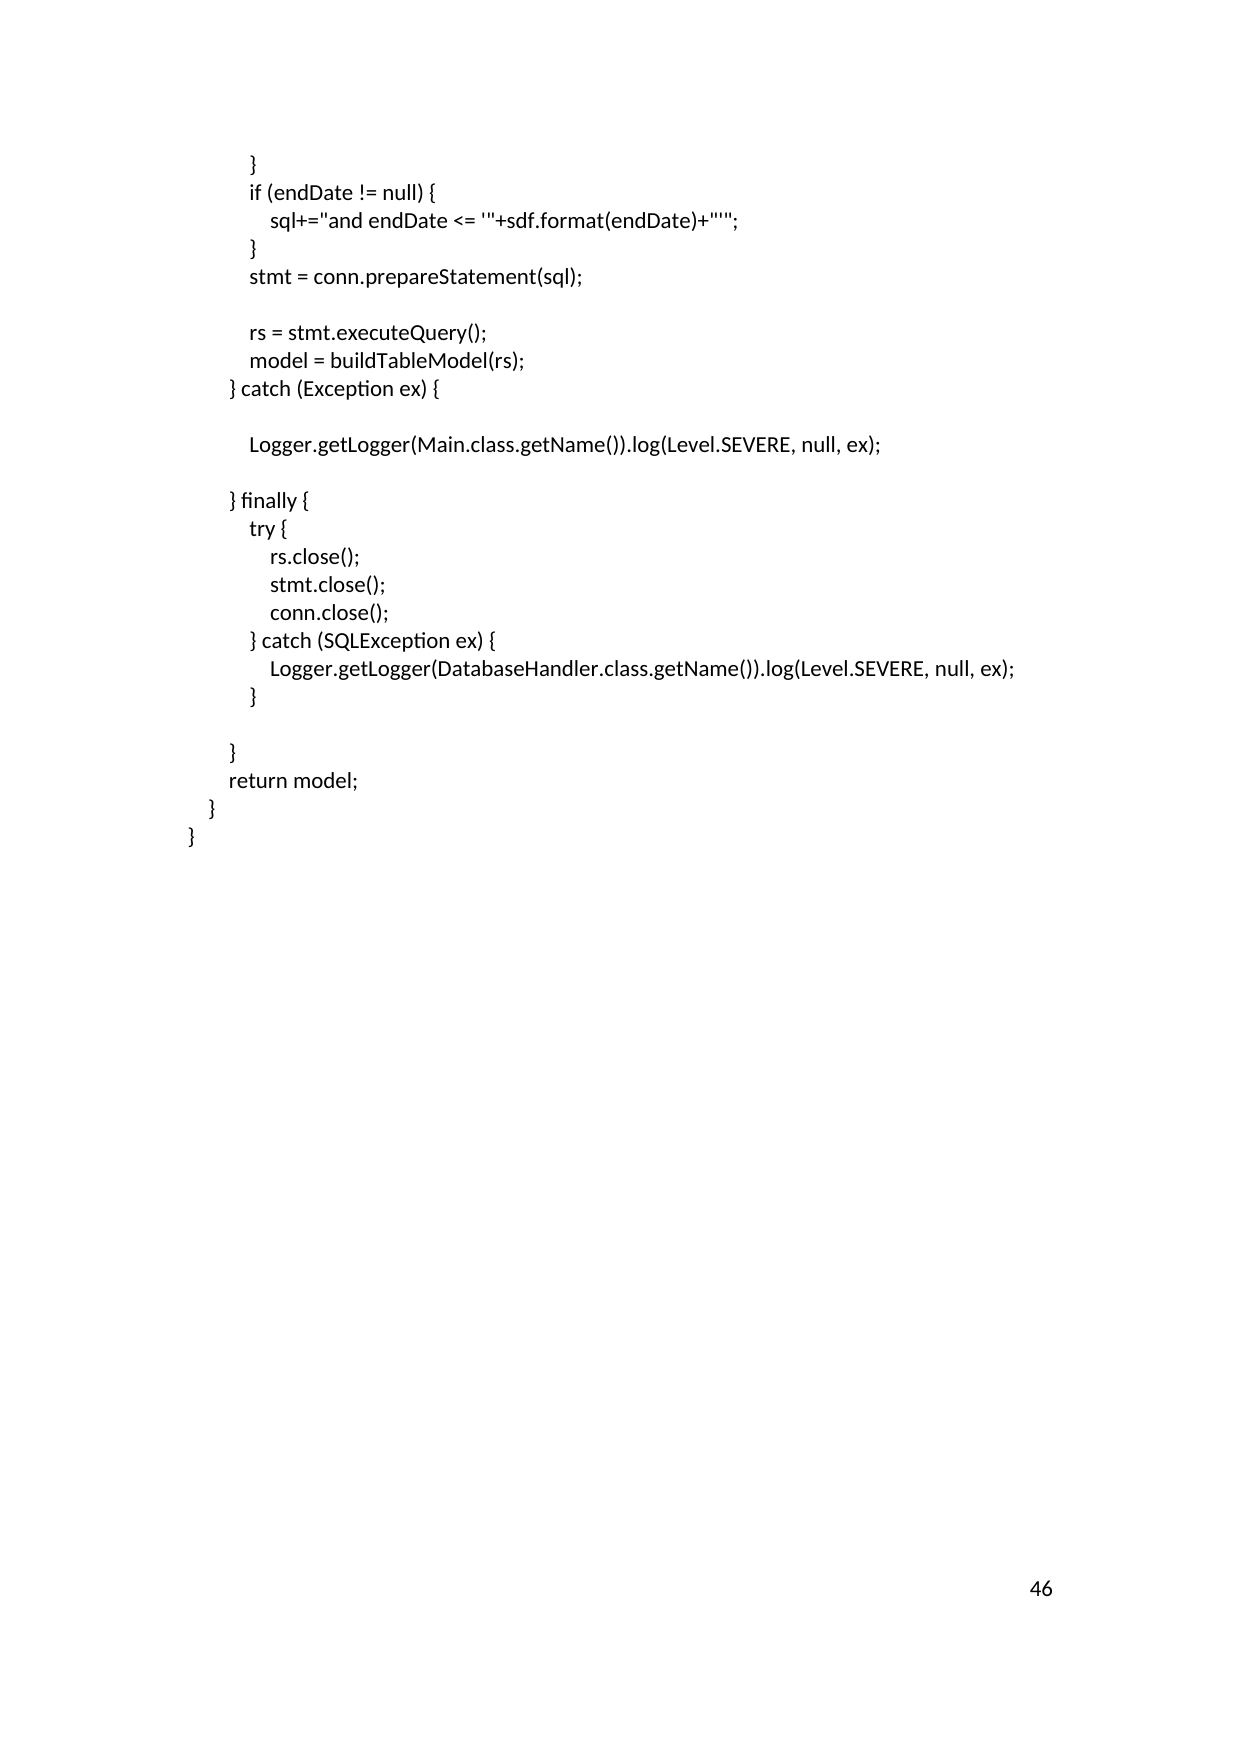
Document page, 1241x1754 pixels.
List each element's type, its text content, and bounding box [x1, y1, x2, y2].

text Logger.getLogger(Main.class.getName()).log(Level.SEVERE, null, ex); [187, 430, 1053, 458]
text conn.close(); [187, 598, 1053, 626]
text } [187, 794, 1053, 822]
text } [187, 682, 1053, 710]
text return model; [187, 766, 1053, 794]
text rs = stmt.executeQuery(); [187, 318, 1053, 346]
text try { [187, 514, 1053, 542]
text } finally { [187, 486, 1053, 514]
text sql+="and endDate <= '"+sdf.format(endDate)+"'"; [187, 206, 1053, 234]
text rs.close(); [187, 542, 1053, 570]
text } catch (SQLException ex) { [187, 626, 1053, 654]
text stmt = conn.prepareStatement(sql); [187, 262, 1053, 290]
text } [187, 150, 1053, 178]
text Logger.getLogger(DatabaseHandler.class.getName()).log(Level.SEVERE, null, ex); [187, 654, 1053, 682]
text if (endDate != null) { [187, 178, 1053, 206]
text } [187, 234, 1053, 262]
text } catch (Exception ex) { [187, 374, 1053, 402]
text stmt.close(); [187, 570, 1053, 598]
text model = buildTableModel(rs); [187, 346, 1053, 374]
text } [187, 738, 1053, 766]
text } [187, 822, 1053, 851]
